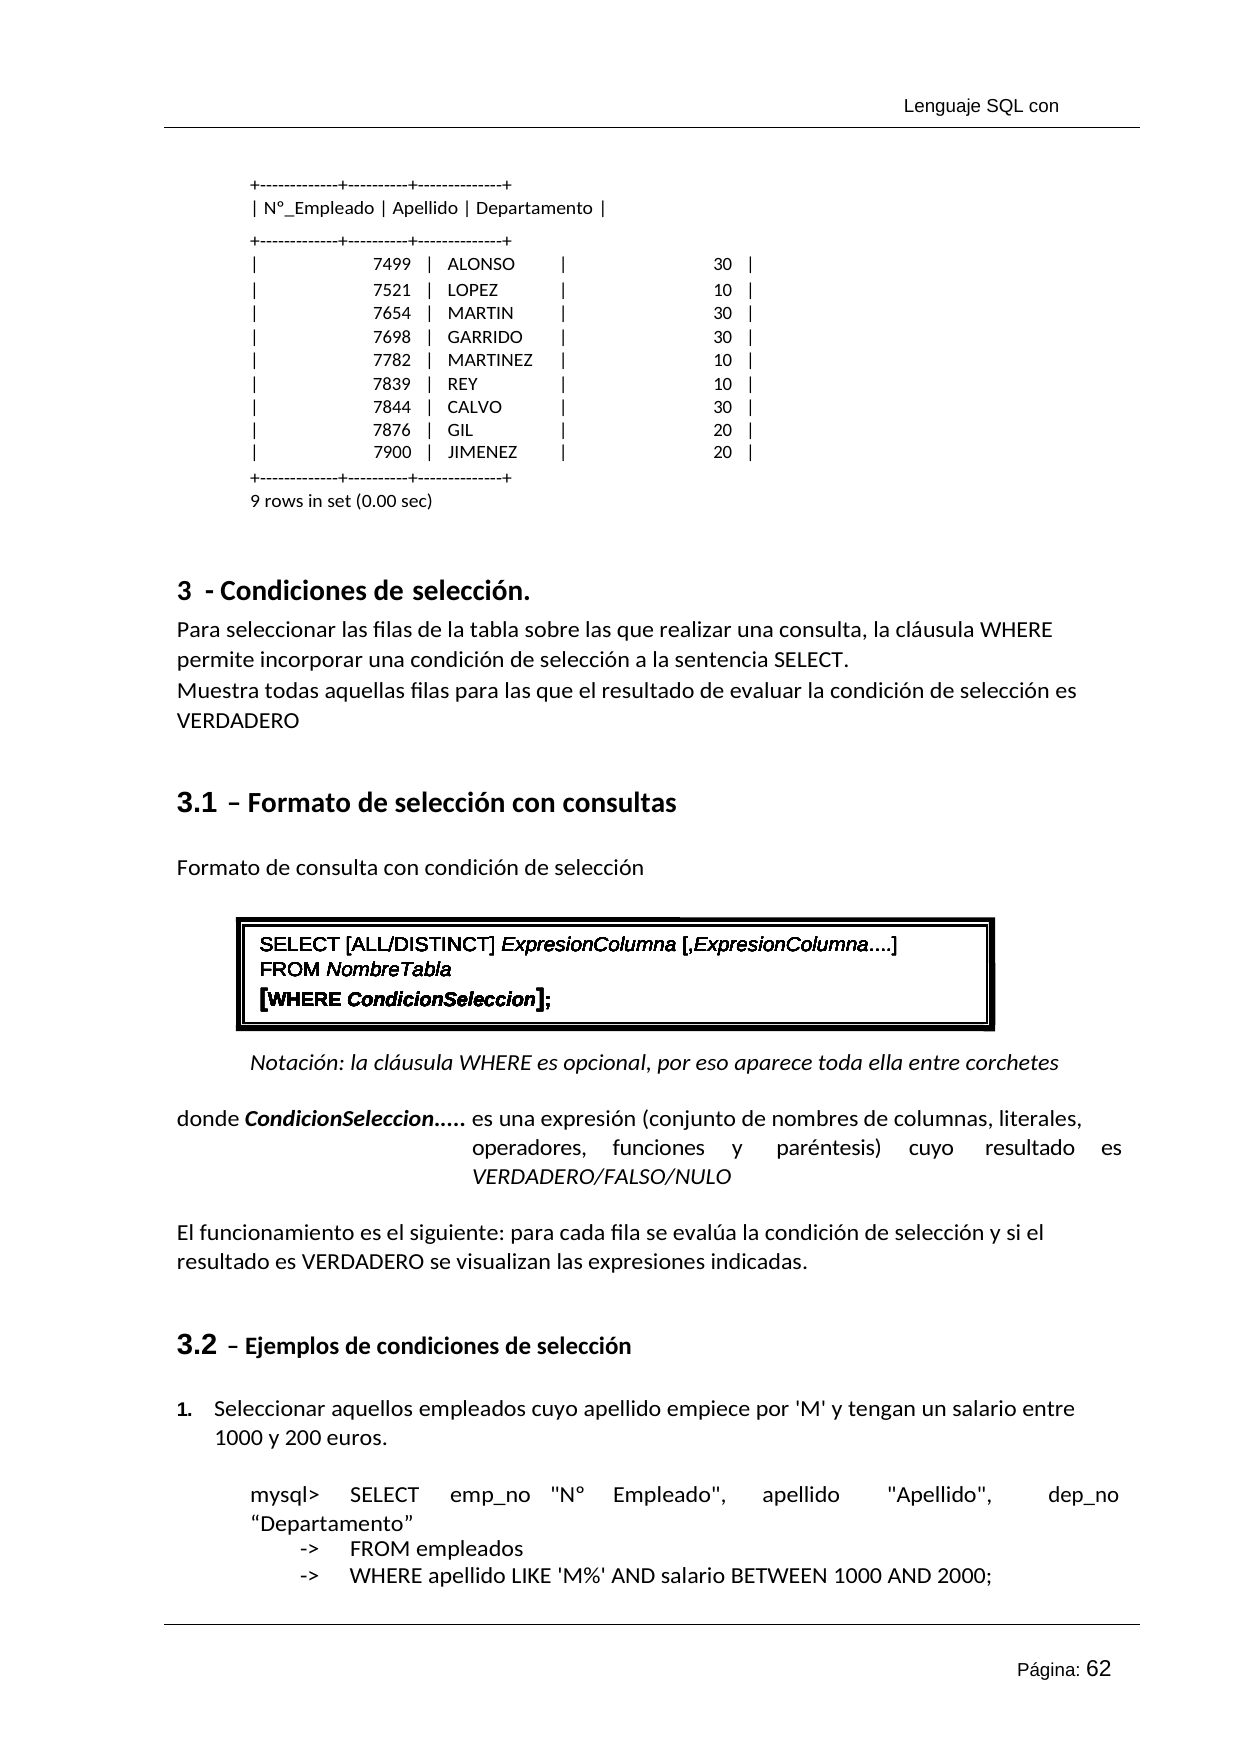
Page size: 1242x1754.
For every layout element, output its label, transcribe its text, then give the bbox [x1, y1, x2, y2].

text Para seleccionar las filas de la tabla sobre las que realizar una consulta, la cláusula WHERE permite incorporar una condición de selección a la sentencia SELECT. [177, 615, 1135, 674]
subtitle – Ejemplos de condiciones de selección [177, 1327, 1135, 1361]
text Muestra todas aquellas filas para las que el resultado de evaluar la condición de selección es VERDADERO [177, 676, 1135, 734]
text +-------------+----------+--------------+ [250, 173, 1135, 196]
text El funcionamiento es el siguiente: para cada fila se evalúa la condición de selección y si el resultado es VERDADERO se visualizan las expresiones indicadas. [177, 1218, 1128, 1275]
text Formato de consulta con condición de selección [177, 853, 1135, 881]
subtitle – Formato de selección con consultas [177, 784, 1135, 819]
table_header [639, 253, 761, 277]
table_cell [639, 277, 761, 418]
text 9 rows in set (0.00 sec) [250, 489, 1135, 512]
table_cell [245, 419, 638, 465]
list Seleccionar aquellos empleados cuyo apellido empiece por 'M' y tengan un salario entre 1000 y 200 euros. [177, 1394, 1122, 1451]
text +-------------+----------+--------------+ [250, 466, 1135, 489]
text operadores, funciones y paréntesis) cuyo resultado es [472, 1133, 1135, 1161]
text VERDADERO/FALSO/NULO [472, 1162, 1135, 1190]
text Notación: la cláusula WHERE es opcional, por eso aparece toda ella entre corchetes [250, 931, 1135, 1076]
subtitle - Condiciones de selección. [177, 572, 1135, 608]
text | Nº_Empleado | Apellido | Departamento | [250, 196, 1135, 219]
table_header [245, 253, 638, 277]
text -> FROM empleados [300, 1539, 1135, 1561]
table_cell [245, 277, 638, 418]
text mysql> SELECT emp_no "Nº Empleado", apellido "Apellido", dep_no “Departamento” [250, 1480, 1122, 1538]
text donde CondicionSeleccion..... es una expresión (conjunto de nombres de columnas, literales, [177, 1104, 1135, 1132]
text +-------------+----------+--------------+ [250, 229, 1135, 252]
text -> WHERE apellido LIKE 'M%' AND salario BETWEEN 1000 AND 2000; [300, 1561, 1135, 1589]
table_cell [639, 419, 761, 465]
